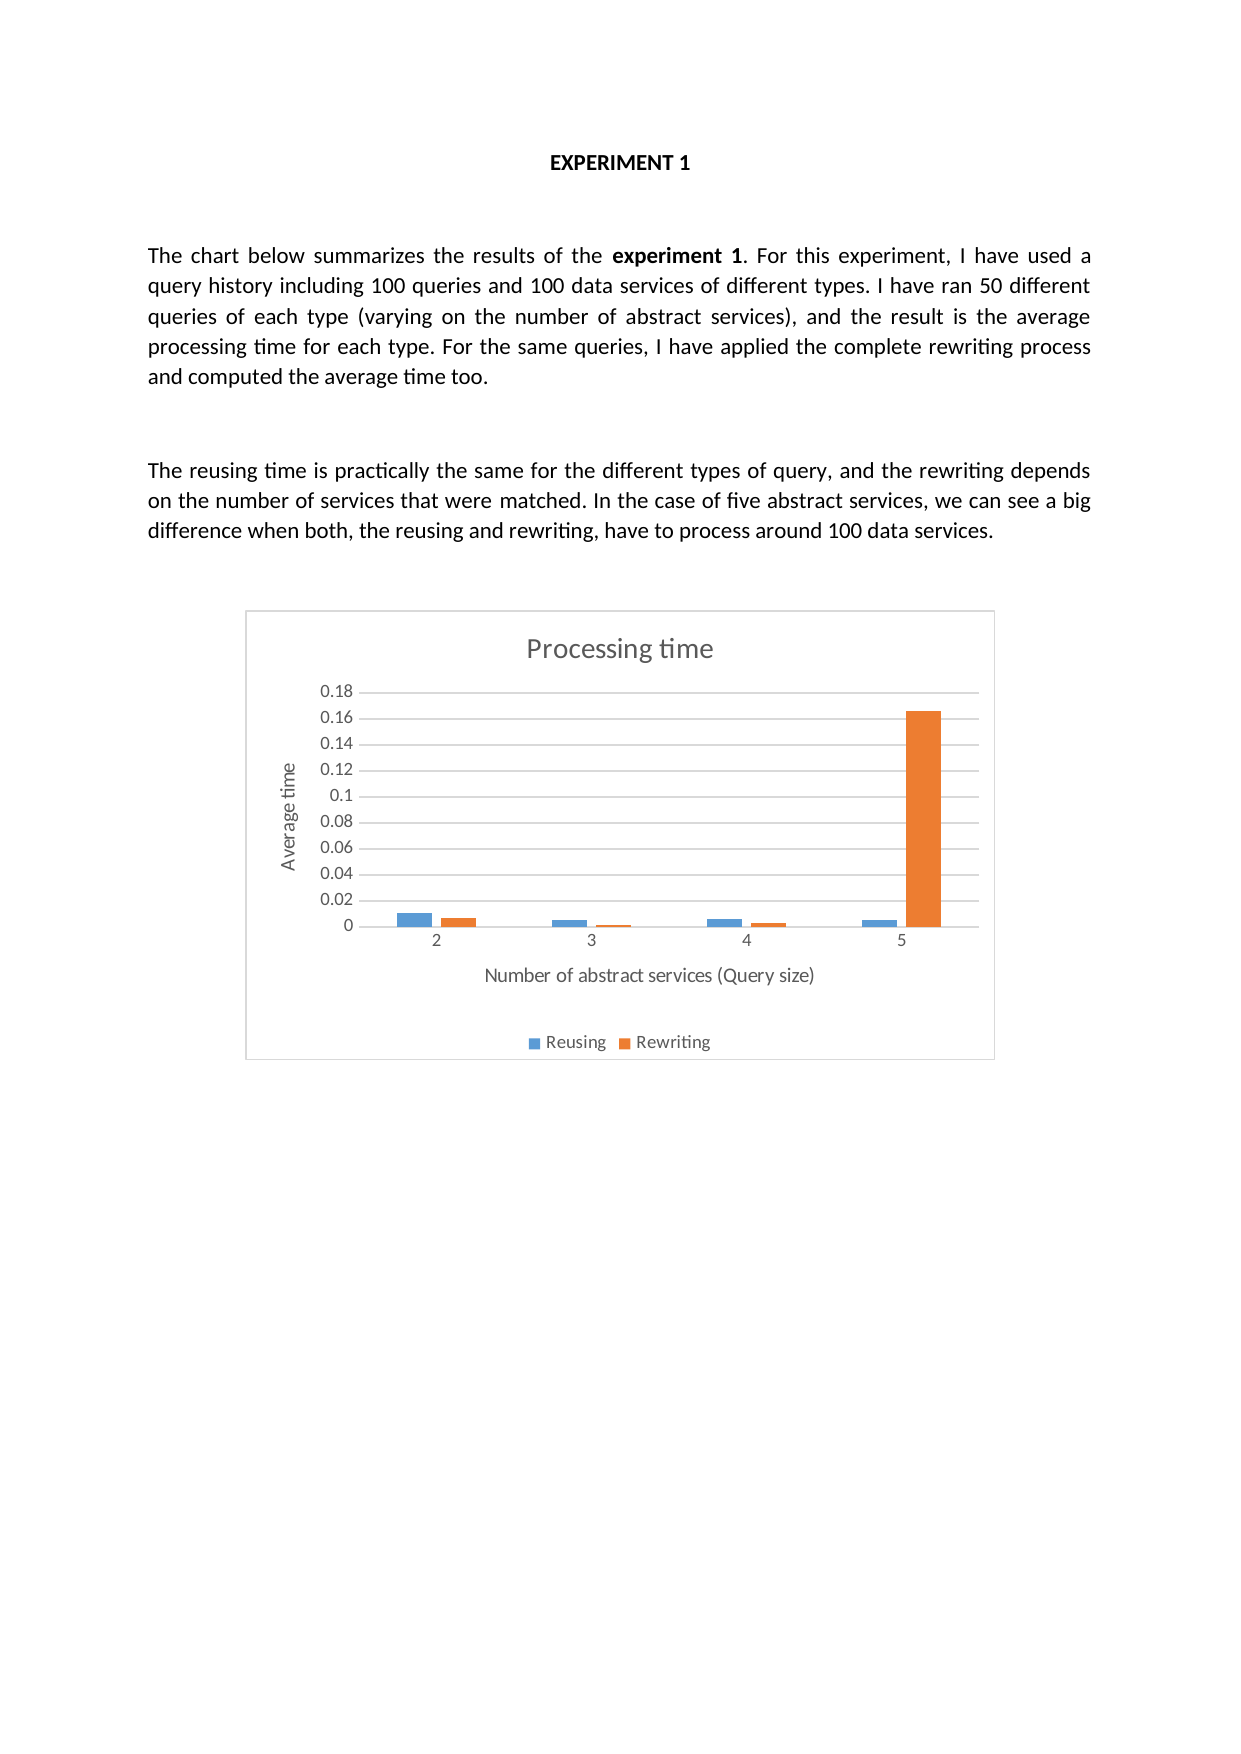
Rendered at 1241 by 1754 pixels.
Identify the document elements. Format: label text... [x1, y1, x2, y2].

text EXPERIMENT 1 [148, 148, 1093, 176]
text The chart below summarizes the results of the experiment 1. For this experiment, I have used a query history including 100 queries and 100 data services of different types. I have ran 50 different queries of each type (varying on the number of abstract services), and the result is the average processing time for each type. For the same queries, I have applied the complete rewriting process and computed the average time too. [148, 241, 1093, 390]
text The reusing time is practically the same for the different types of query, and the rewriting depends on the number of services that were matched. In the case of five abstract services, we can see a big difference when both, the reusing and rewriting, have to process around 100 data services. [148, 456, 1093, 544]
